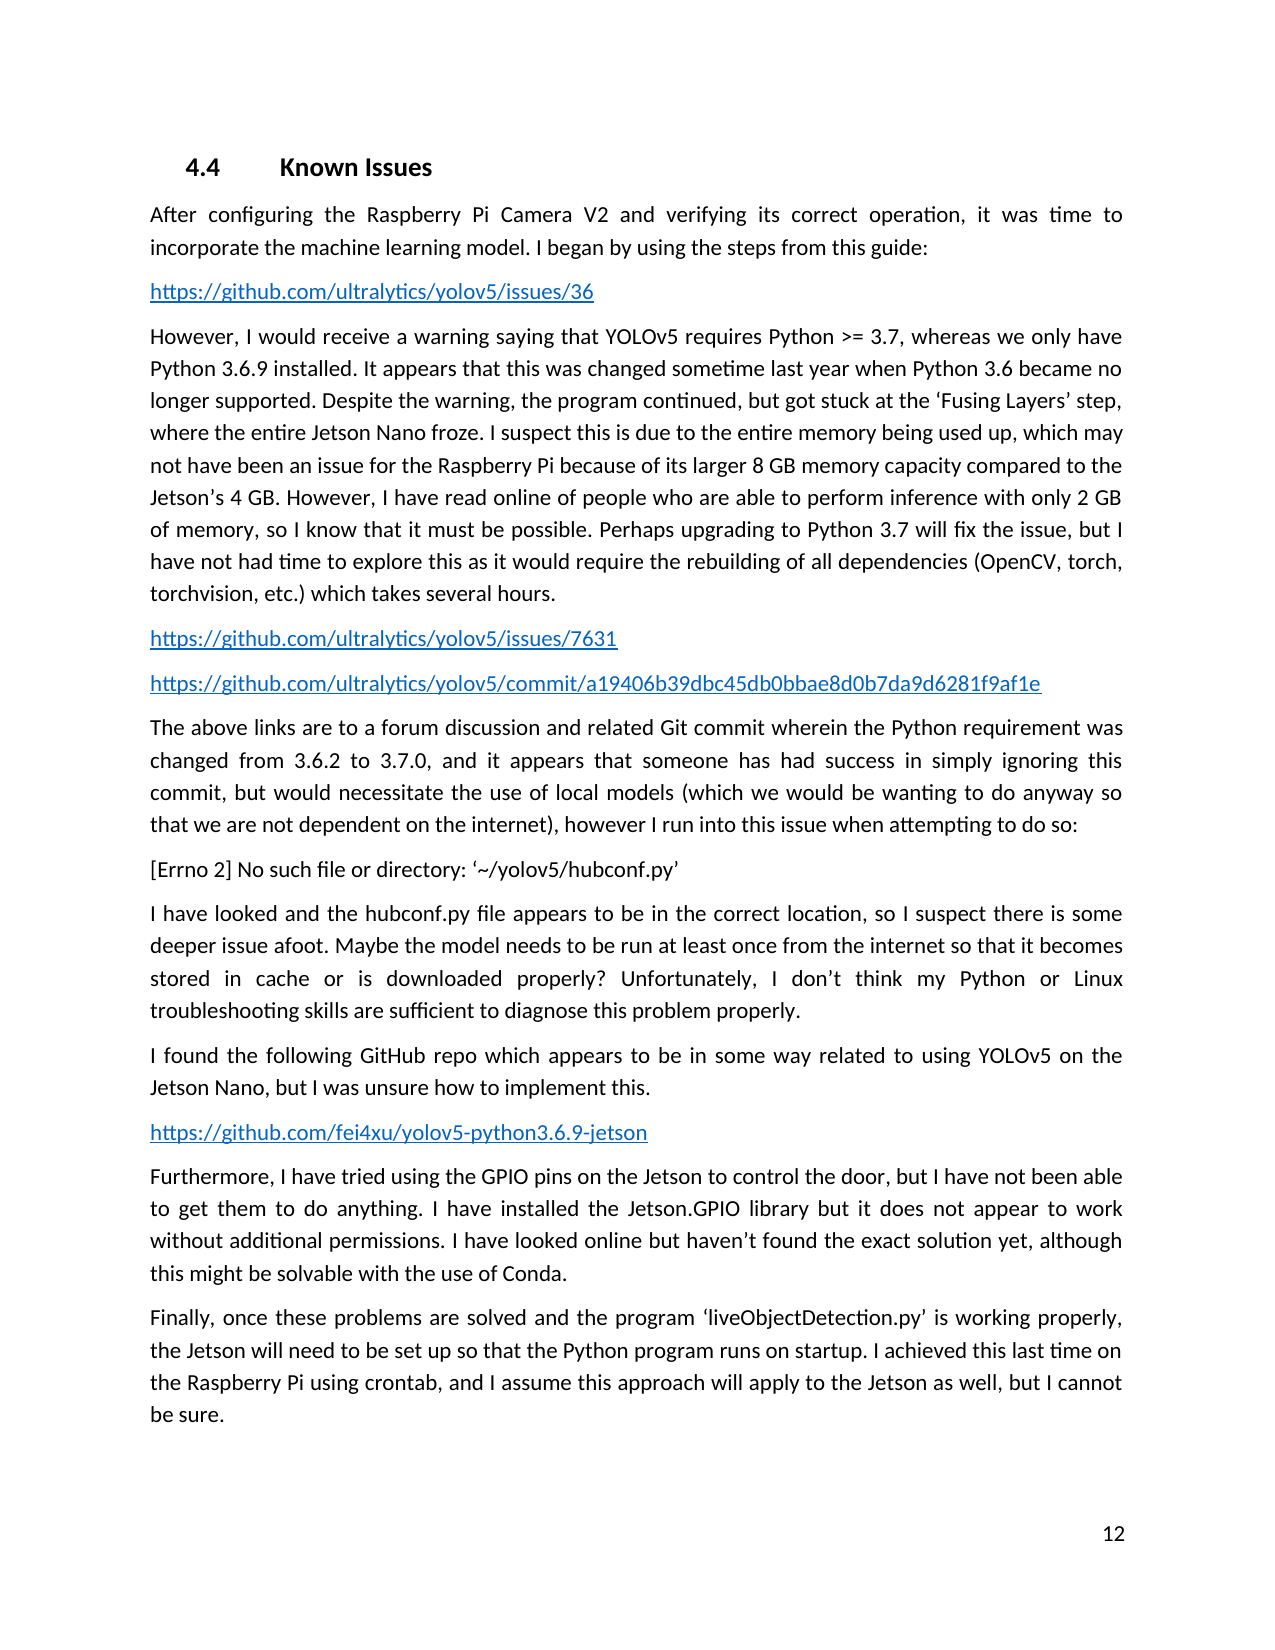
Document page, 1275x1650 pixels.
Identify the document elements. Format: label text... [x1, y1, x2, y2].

text Furthermore, I have tried using the GPIO pins on the Jetson to control the door, but I have not been able to get them to do anything. I have installed the Jetson.GPIO library but it does not appear to work without additional permissions. I have looked online but haven’t found the exact solution yet, although this might be solvable with the use of Conda. [150, 1162, 1125, 1287]
text The above links are to a forum discussion and related Git commit wherein the Python requirement was changed from 3.6.2 to 3.7.0, and it appears that someone has had success in simply ignoring this commit, but would necessitate the use of local models (which we would be wanting to do anyway so that we are not dependent on the internet), however I run into this issue when attempting to do so: [150, 713, 1125, 838]
subtitle Known Issues [185, 150, 1125, 183]
text https://github.com/ultralytics/yolov5/issues/36 [150, 277, 1125, 305]
text After configuring the Raspberry Pi Camera V2 and verifying its correct operation, it was time to incorporate the machine learning model. I began by using the steps from this guide: [150, 200, 1125, 261]
text [Errno 2] No such file or directory: ‘~/yolov5/hubconf.py’ [150, 855, 1125, 883]
text https://github.com/ultralytics/yolov5/commit/a19406b39dbc45db0bbae8d0b7da9d6281f9af1e [150, 669, 1125, 697]
text I found the following GitHub repo which appears to be in some way related to using YOLOv5 on the Jetson Nano, but I was unsure how to implement this. [150, 1041, 1125, 1101]
text However, I would receive a warning saying that YOLOv5 requires Python >= 3.7, whereas we only have Python 3.6.9 installed. It appears that this was changed sometime last year when Python 3.6 became no longer supported. Despite the warning, the program continued, but got stuck at the ‘Fusing Layers’ step, where the entire Jetson Nano froze. I suspect this is due to the entire memory being used up, which may not have been an issue for the Raspberry Pi because of its larger 8 GB memory capacity compared to the Jetson’s 4 GB. However, I have read online of people who are able to perform inference with only 2 GB of memory, so I know that it must be possible. Perhaps upgrading to Python 3.7 will fix the issue, but I have not had time to explore this as it would require the rebuilding of all dependencies (OpenCV, torch, torchvision, etc.) which takes several hours. [150, 322, 1125, 607]
text I have looked and the hubconf.py file appears to be in the correct location, so I suspect there is some deeper issue afoot. Maybe the model needs to be run at least once from the internet so that it becomes stored in cache or is downloaded properly? Unfortunately, I don’t think my Python or Linux troubleshooting skills are sufficient to diagnose this problem properly. [150, 899, 1125, 1024]
text https://github.com/fei4xu/yolov5-python3.6.9-jetson [150, 1118, 1125, 1146]
text Finally, once these problems are solved and the program ‘liveObjectDetection.py’ is working properly, the Jetson will need to be set up so that the Python program runs on startup. I achieved this last time on the Raspberry Pi using crontab, and I assume this approach will apply to the Jetson as well, but I cannot be sure. [150, 1303, 1125, 1428]
text https://github.com/ultralytics/yolov5/issues/7631 [150, 624, 1125, 652]
